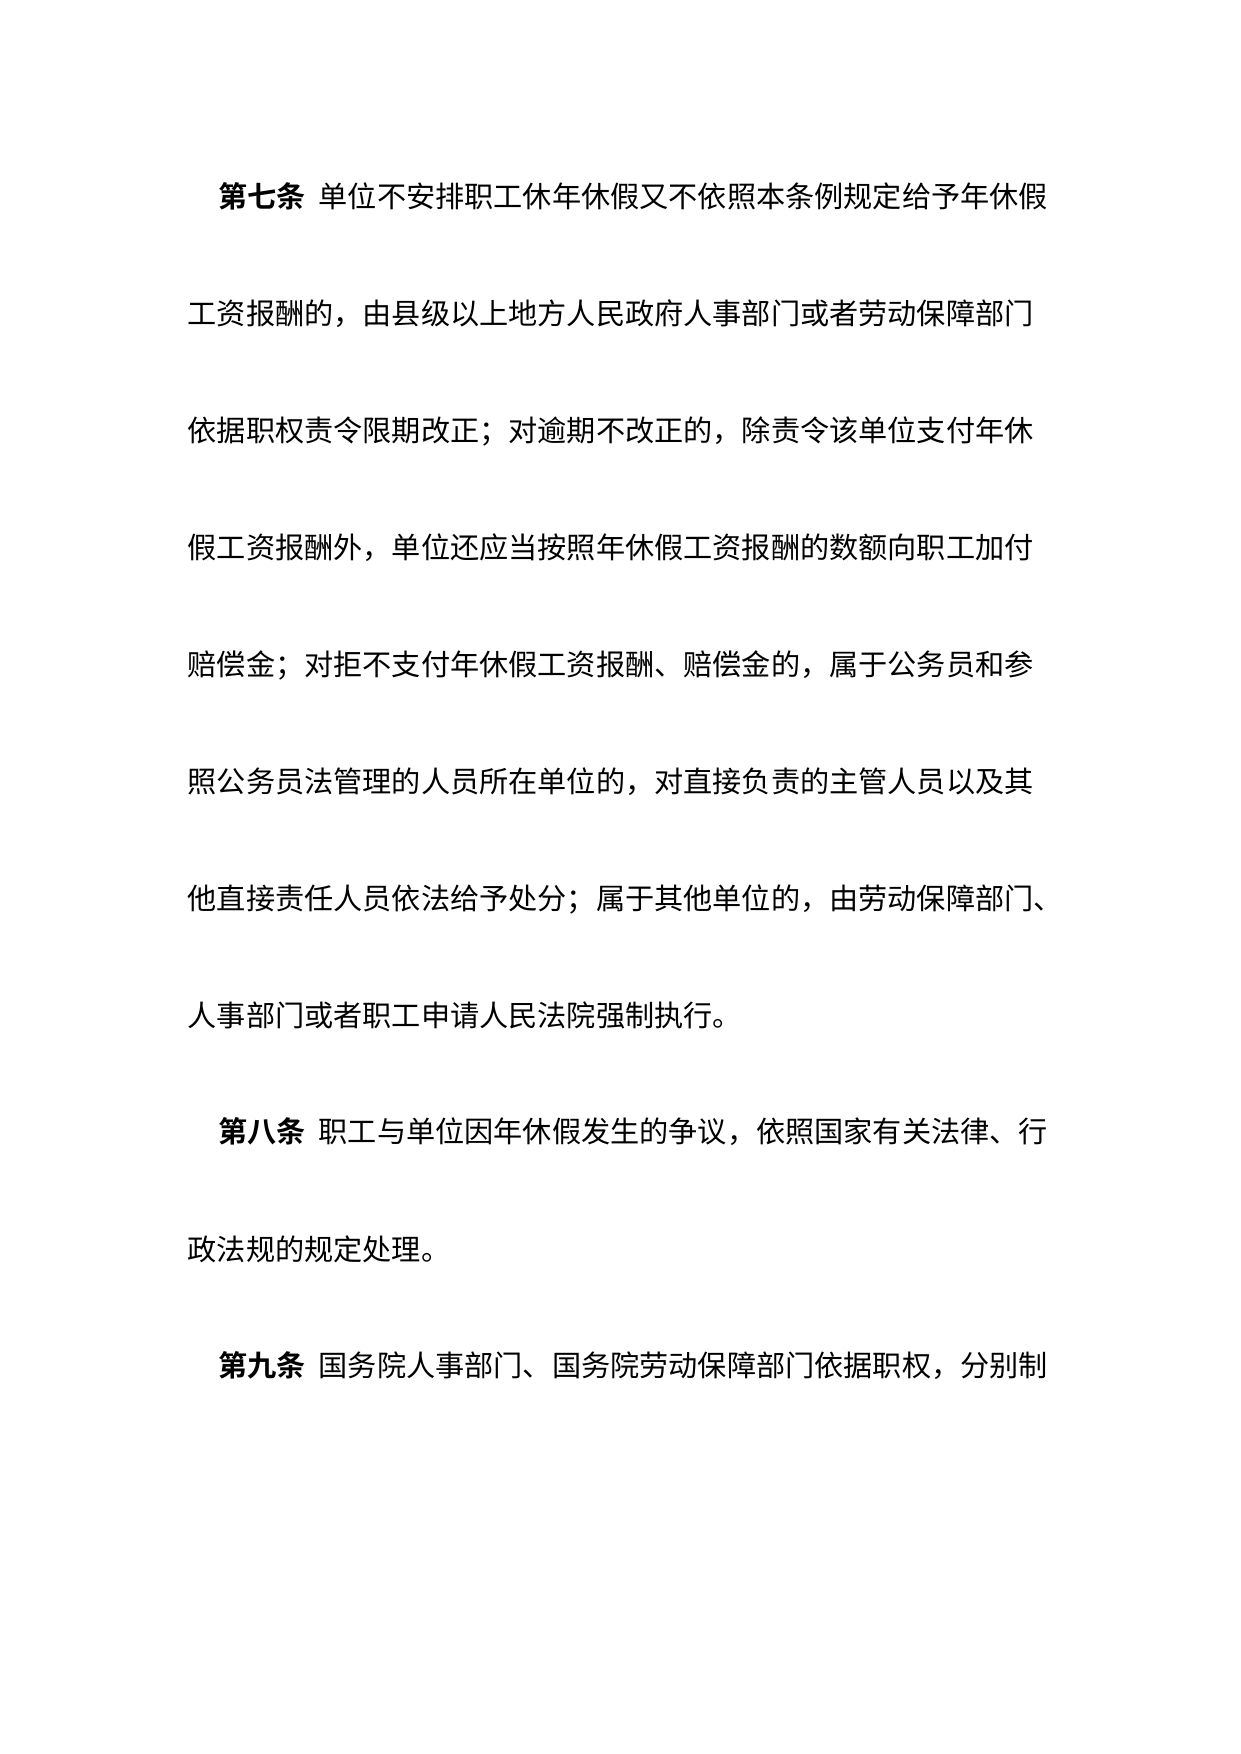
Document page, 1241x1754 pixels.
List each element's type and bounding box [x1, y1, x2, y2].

text [187, 162, 1053, 1397]
